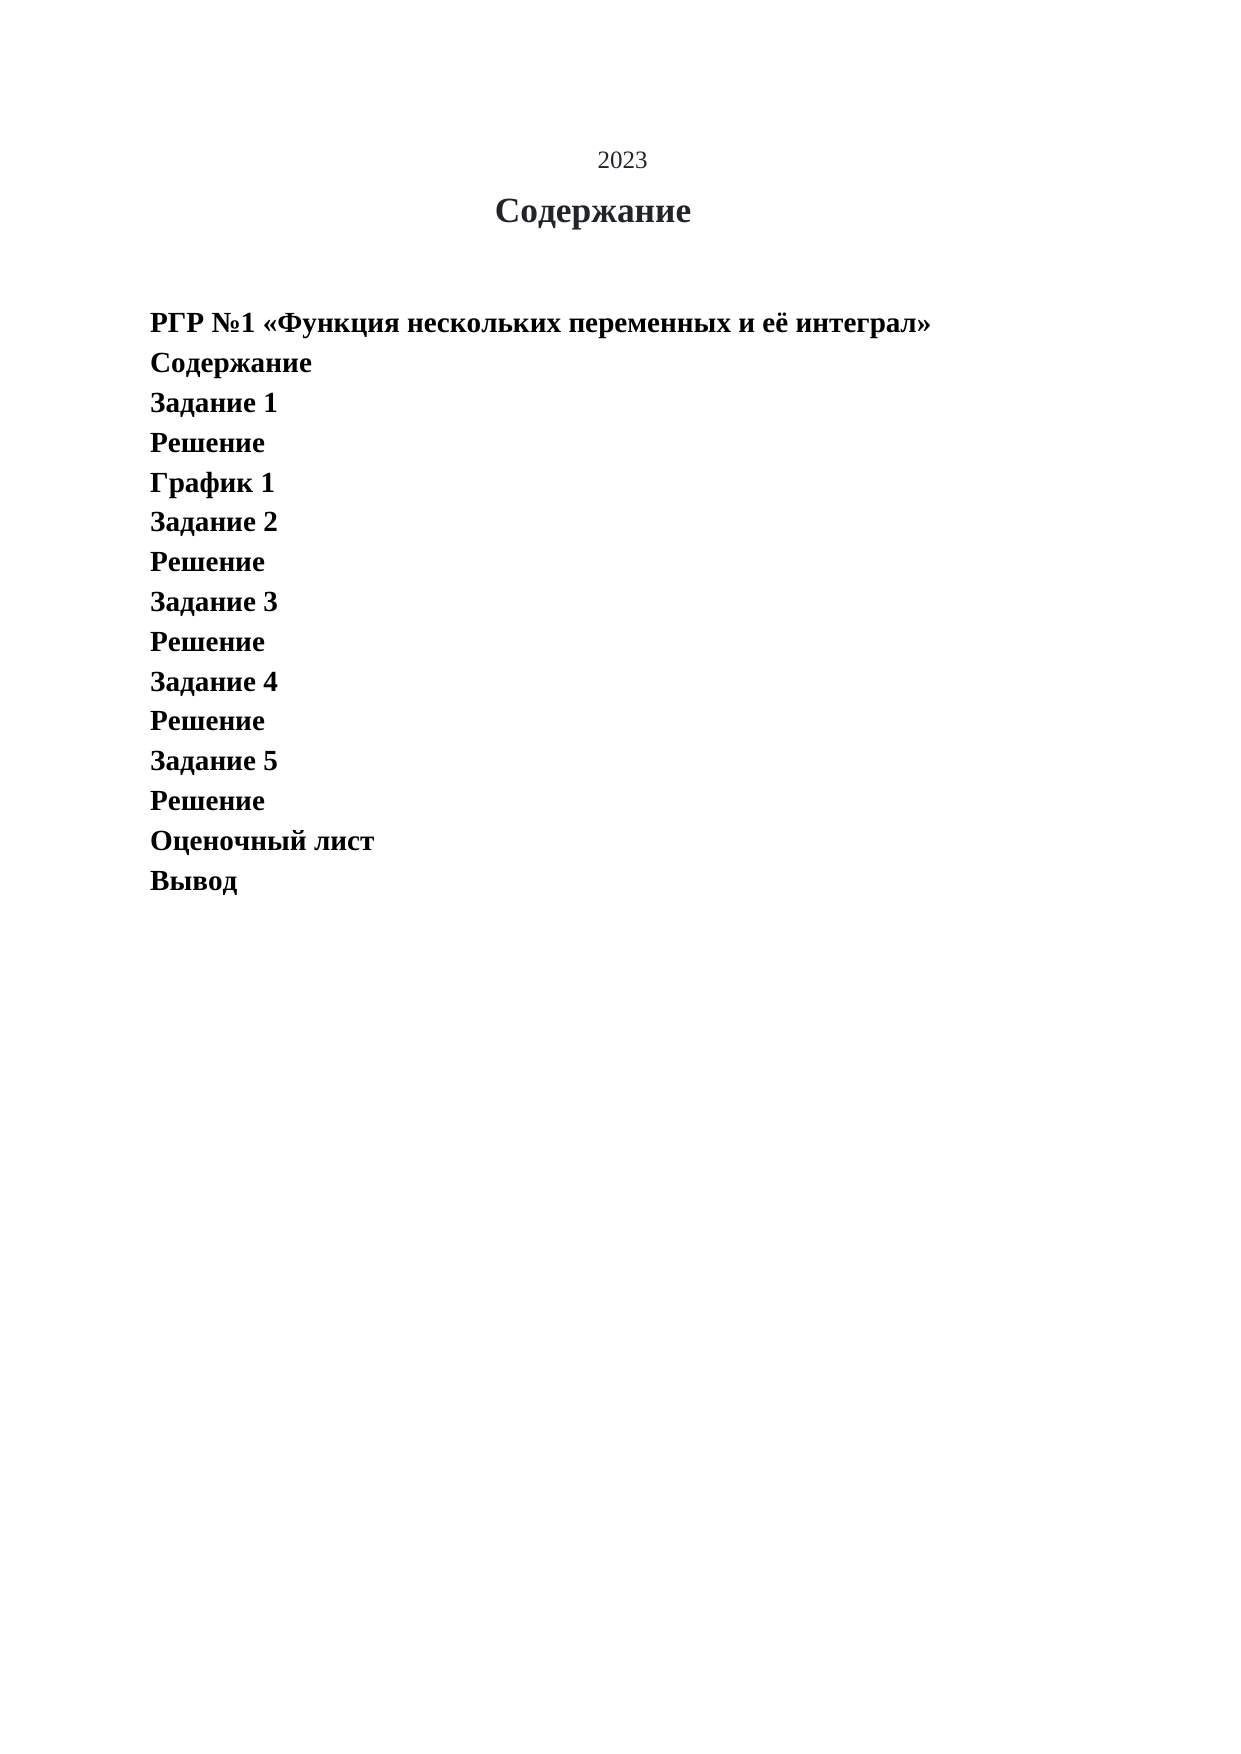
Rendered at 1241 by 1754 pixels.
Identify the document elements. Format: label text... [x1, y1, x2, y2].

subtitle Содержание [32, 189, 1153, 230]
text 2023 [91, 150, 1153, 173]
